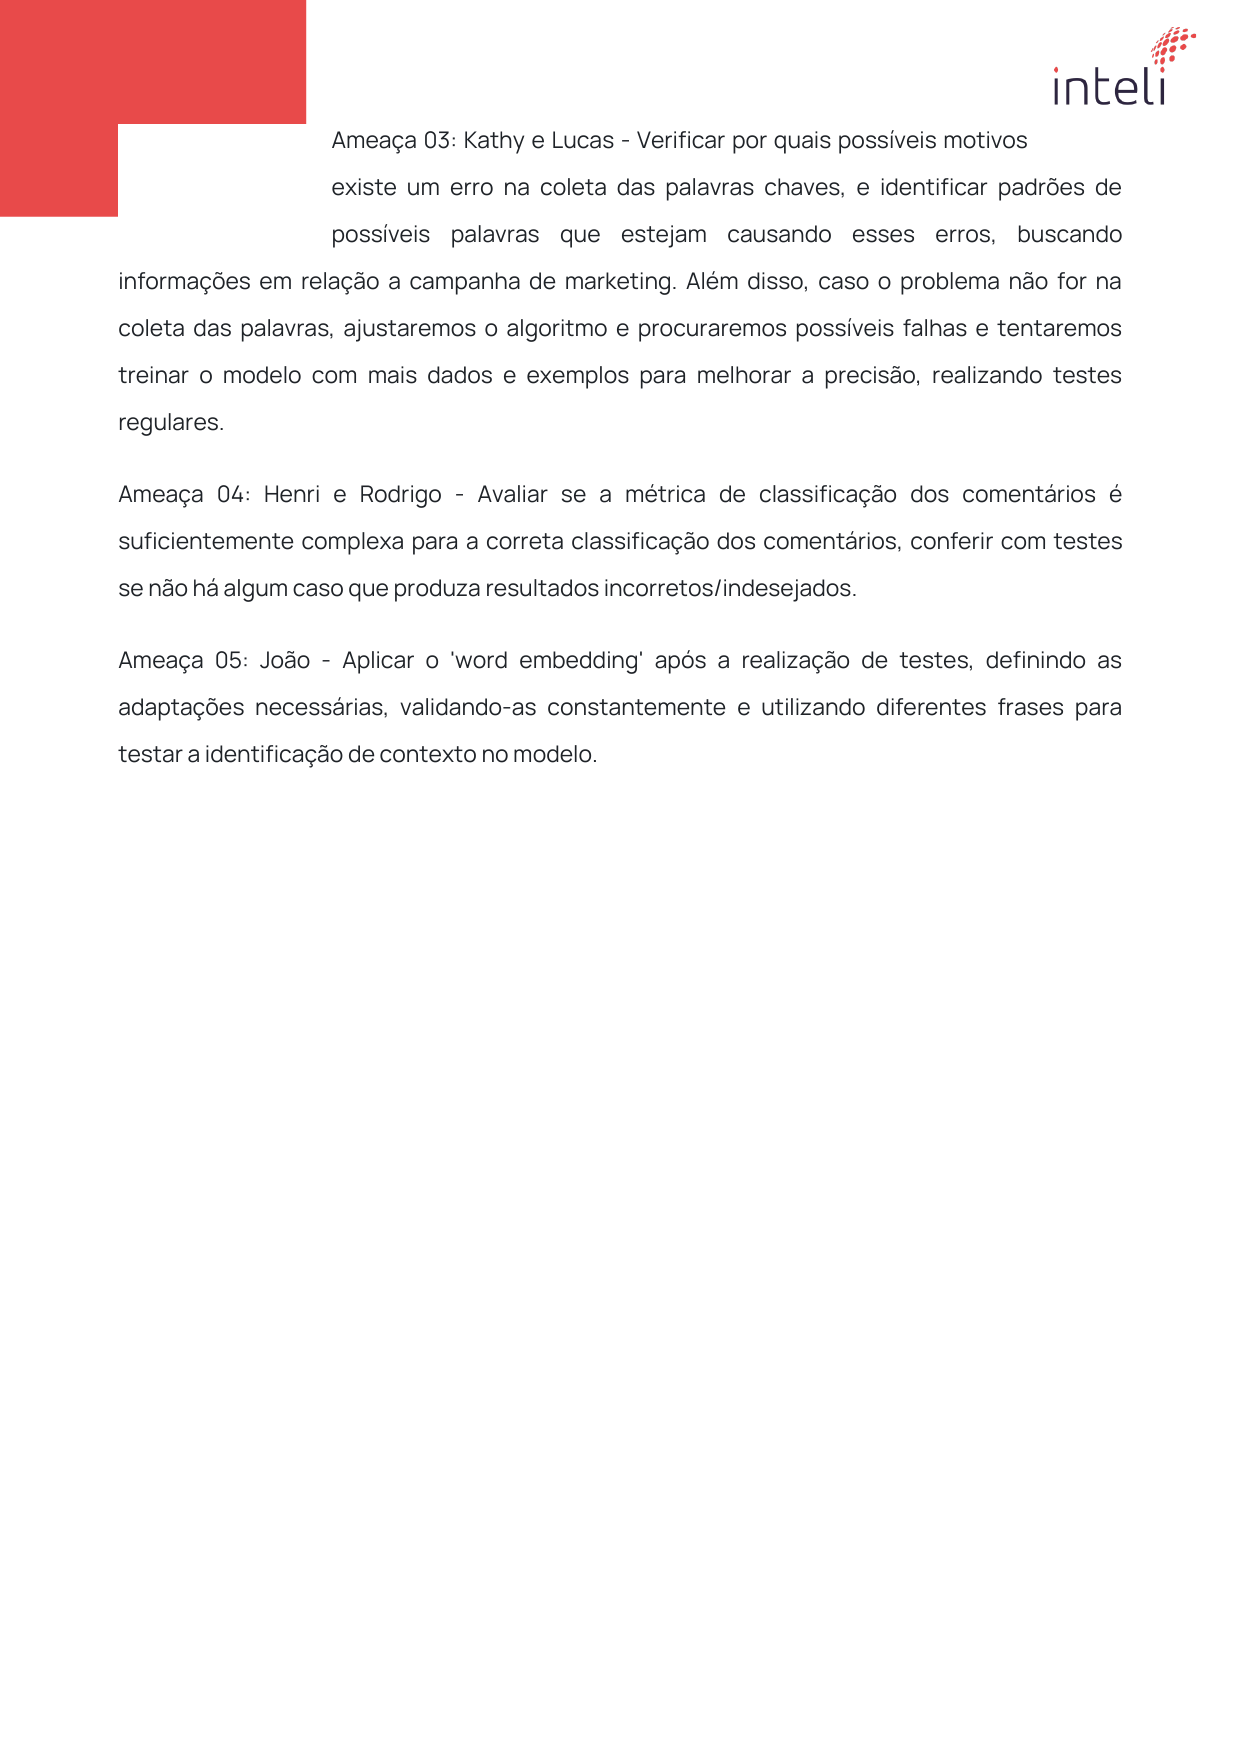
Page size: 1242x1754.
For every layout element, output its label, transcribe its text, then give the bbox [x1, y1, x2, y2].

text Ameaça 04: Henri e Rodrigo - Avaliar se a métrica de classificação dos comentários é suficientemente complexa para a correta classificação dos comentários, conferir com testes se não há algum caso que produza resultados incorretos/indesejados. [118, 478, 1123, 603]
text Ameaça 05: João - Aplicar o 'word embedding' após a realização de testes, definindo as adaptações necessárias, validando-as constantemente e utilizando diferentes frases para testar a identificação de contexto no modelo. [118, 644, 1123, 769]
picture [0, 0, 307, 217]
text Ameaça 03: Kathy e Lucas - Verificar por quais possíveis motivos existe um erro na coleta das palavras chaves, e identificar padrões de possíveis palavras que estejam causando esses erros, buscando informações em relação a campanha de marketing. Além disso, caso o problema não for na coleta das palavras, ajustaremos o algoritmo e procuraremos possíveis falhas e tentaremos treinar o modelo com mais dados e exemplos para melhorar a precisão, realizando testes regulares. [118, 124, 1123, 437]
picture [1054, 27, 1197, 105]
